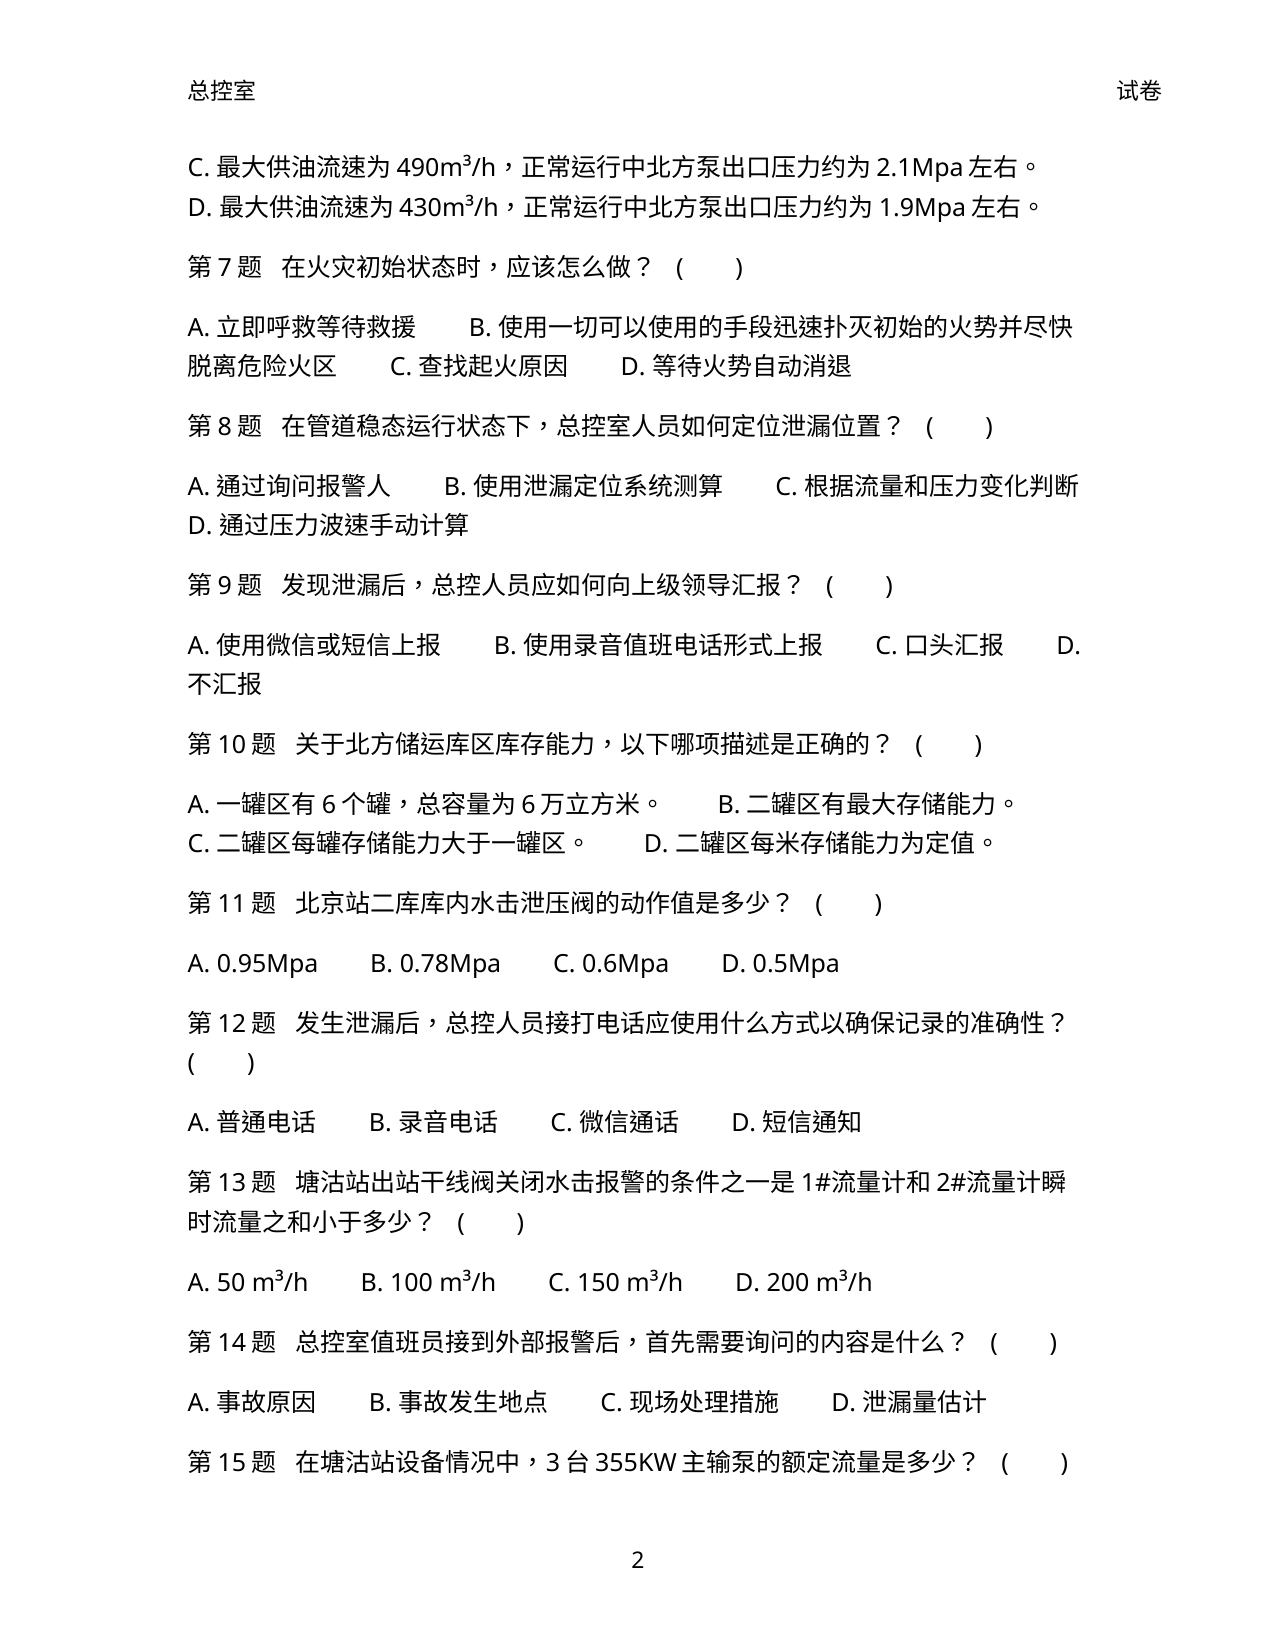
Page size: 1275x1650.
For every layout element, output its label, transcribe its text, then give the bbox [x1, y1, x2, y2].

text A. 50 m³/h B. 100 m³/h C. 150 m³/h D. 200 m³/h [187, 1264, 1087, 1298]
text A. 使用微信或短信上报 B. 使用录音值班电话形式上报 C. 口头汇报 D. 不汇报 [187, 627, 1087, 701]
text 第13题 塘沽站出站干线阀关闭水击报警的条件之一是1#流量计和2#流量计瞬时流量之和小于多少？ ( ) [187, 1165, 1087, 1238]
text 第10题 关于北方储运库区库存能力，以下哪项描述是正确的？ ( ) [187, 727, 1087, 761]
text A. 通过询问报警人 B. 使用泄漏定位系统测算 C. 根据流量和压力变化判断 D. 通过压力波速手动计算 [187, 468, 1087, 542]
text A. 事故原因 B. 事故发生地点 C. 现场处理措施 D. 泄漏量估计 [187, 1384, 1087, 1418]
text 第7题 在火灾初始状态时，应该怎么做？ ( ) [187, 249, 1087, 283]
text 第9题 发现泄漏后，总控人员应如何向上级领导汇报？ ( ) [187, 567, 1087, 602]
text A. 0.95Mpa B. 0.78Mpa C. 0.6Mpa D. 0.5Mpa [187, 946, 1087, 980]
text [187, 150, 1087, 223]
text 第14题 总控室值班员接到外部报警后，首先需要询问的内容是什么？ ( ) [187, 1324, 1087, 1358]
text A. 立即呼救等待救援 B. 使用一切可以使用的手段迅速扑灭初始的火势并尽快脱离危险火区 C. 查找起火原因 D. 等待火势自动消退 [187, 309, 1087, 382]
text 第11题 北京站二库库内水击泄压阀的动作值是多少？ ( ) [187, 886, 1087, 920]
text A. 一罐区有6个罐，总容量为6万立方米。 B. 二罐区有最大存储能力。 C. 二罐区每罐存储能力大于一罐区。 D. 二罐区每米存储能力为定值。 [187, 787, 1087, 860]
text 第8题 在管道稳态运行状态下，总控室人员如何定位泄漏位置？ ( ) [187, 408, 1087, 442]
text 第15题 在塘沽站设备情况中，3台355KW主输泵的额定流量是多少？ ( ) [187, 1444, 1087, 1478]
text 第12题 发生泄漏后，总控人员接打电话应使用什么方式以确保记录的准确性？ ( ) [187, 1006, 1087, 1079]
text A. 普通电话 B. 录音电话 C. 微信通话 D. 短信通知 [187, 1105, 1087, 1139]
